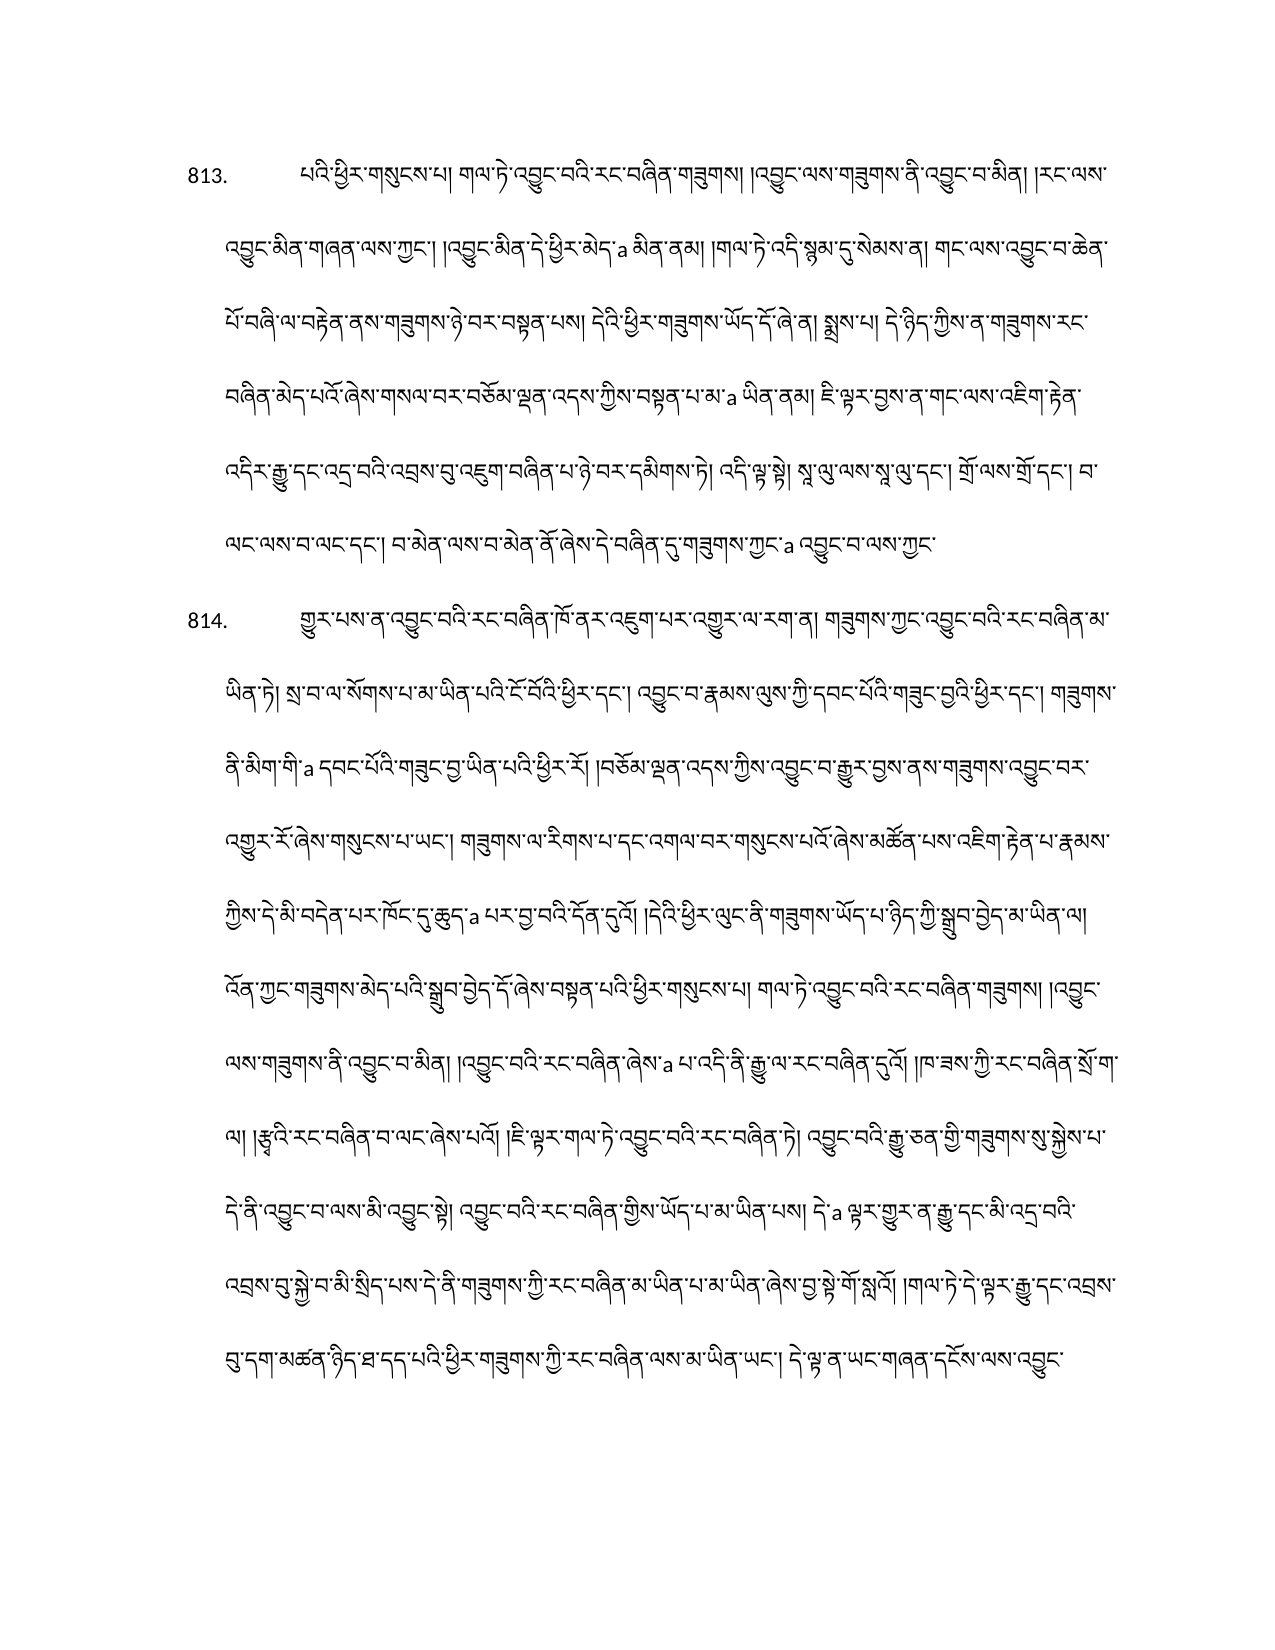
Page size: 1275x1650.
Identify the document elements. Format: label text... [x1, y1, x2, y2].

list གྱུར་པས་ན་འབྱུང་བའི་རང་བཞིན་ཁོ་ནར་འཇུག་པར་འགྱུར་ལ་རག་ན། གཟུགས་ཀྱང་འབྱུང་བའི་རང་བཞིན་མ་ཡིན་ཏེ། སྲ་བ་ལ་སོགས་པ་མ་ཡིན་པའི་ངོ་བོའི་ཕྱིར་དང་། འབྱུང་བ་རྣམས་ལུས་ཀྱི་དབང་པོའི་གཟུང་བྱའི་ཕྱིར་དང་། གཟུགས་ནི་མིག་གི་aདབང་པོའི་གཟུང་བྱ་ཡིན་པའི་ཕྱིར་རོ། །བཅོམ་ལྡན་འདས་ཀྱིས་འབྱུང་བ་རྒྱུར་བྱས་ནས་གཟུགས་འབྱུང་བར་འགྱུར་རོ་ཞེས་གསུངས་པ་ཡང་། གཟུགས་ལ་རིགས་པ་དང་འགལ་བར་གསུངས་པའོ་ཞེས་མཚོན་པས་འཇིག་རྟེན་པ་རྣམས་ཀྱིས་དེ་མི་བདེན་པར་ཁོང་དུ་ཆུད་aཔར་བྱ་བའི་དོན་དུའོ། །དེའི་ཕྱིར་ལུང་ནི་གཟུགས་ཡོད་པ་ཉིད་ཀྱི་སྒྲུབ་བྱེད་མ་ཡིན་ལ། འོན་ཀྱང་གཟུགས་མེད་པའི་སྒྲུབ་བྱེད་དོ་ཞེས་བསྟན་པའི་ཕྱིར་གསུངས་པ། གལ་ཏེ་འབྱུང་བའི་རང་བཞིན་གཟུགས། །འབྱུང་ལས་གཟུགས་ནི་འབྱུང་བ་མིན། །འབྱུང་བའི་རང་བཞིན་ཞེས་aཔ་འདི་ནི་རྒྱུ་ལ་རང་བཞིན་དུའོ། །ཁ་ཟས་ཀྱི་རང་བཞིན་སྲོ་ག་ལ། །རྩྭའི་རང་བཞིན་བ་ལང་ཞེས་པའོ། །ཇི་ལྟར་གལ་ཏེ་འབྱུང་བའི་རང་བཞིན་ཏེ། འབྱུང་བའི་རྒྱུ་ཅན་གྱི་གཟུགས་སུ་སྐྱེས་པ་དེ་ནི་འབྱུང་བ་ལས་མི་འབྱུང་སྟེ། འབྱུང་བའི་རང་བཞིན་གྱིས་ཡོད་པ་མ་ཡིན་པས། དེ་aལྟར་གྱུར་ན་རྒྱུ་དང་མི་འདྲ་བའི་འབྲས་བུ་སྐྱེ་བ་མི་སྲིད་པས་དེ་ནི་གཟུགས་ཀྱི་རང་བཞིན་མ་ཡིན་པ་མ་ཡིན་ཞེས་བྱ་སྟེ་གོ་སླའོ། །གལ་ཏེ་དེ་ལྟར་རྒྱུ་དང་འབྲས་བུ་དག་མཚན་ཉིད་ཐ་དད་པའི་ཕྱིར་གཟུགས་ཀྱི་རང་བཞིན་ལས་མ་ཡིན་ཡང་། དེ་ལྟ་ན་ཡང་གཞན་དངོས་ལས་འབྱུང་ [187, 594, 1125, 1399]
list པའི་ཕྱིར་གསུངས་པ། གལ་ཏེ་འབྱུང་བའི་རང་བཞིན་གཟུགས། །འབྱུང་ལས་གཟུགས་ནི་འབྱུང་བ་མིན། །རང་ལས་འབྱུང་མིན་གཞན་ལས་ཀྱང་། །འབྱུང་མིན་དེ་ཕྱིར་མེད་aམིན་ནམ། །གལ་ཏེ་འདི་སྙམ་དུ་སེམས་ན། གང་ལས་འབྱུང་བ་ཆེན་པོ་བཞི་ལ་བརྟེན་ནས་གཟུགས་ཉེ་བར་བསྟན་པས། དེའི་ཕྱིར་གཟུགས་ཡོད་དོ་ཞེ་ན། སྨྲས་པ། དེ་ཉིད་ཀྱིས་ན་གཟུགས་རང་བཞིན་མེད་པའོ་ཞེས་གསལ་བར་བཅོམ་ལྡན་འདས་ཀྱིས་བསྟན་པ་མ་aཡིན་ནམ། ཇི་ལྟར་བྱས་ན་གང་ལས་འཇིག་རྟེན་འདིར་རྒྱུ་དང་འདྲ་བའི་འབྲས་བུ་འཇུག་བཞིན་པ་ཉེ་བར་དམིགས་ཏེ། འདི་ལྟ་སྟེ། སཱ་ལུ་ལས་སཱ་ལུ་དང་། གྲོ་ལས་གྲོ་དང་། བ་ལང་ལས་བ་ལང་དང་། བ་མེན་ལས་བ་མེན་ནོ་ཞེས་དེ་བཞིན་དུ་གཟུགས་ཀྱང་aའབྱུང་བ་ལས་ཀྱང་ [187, 150, 1125, 585]
